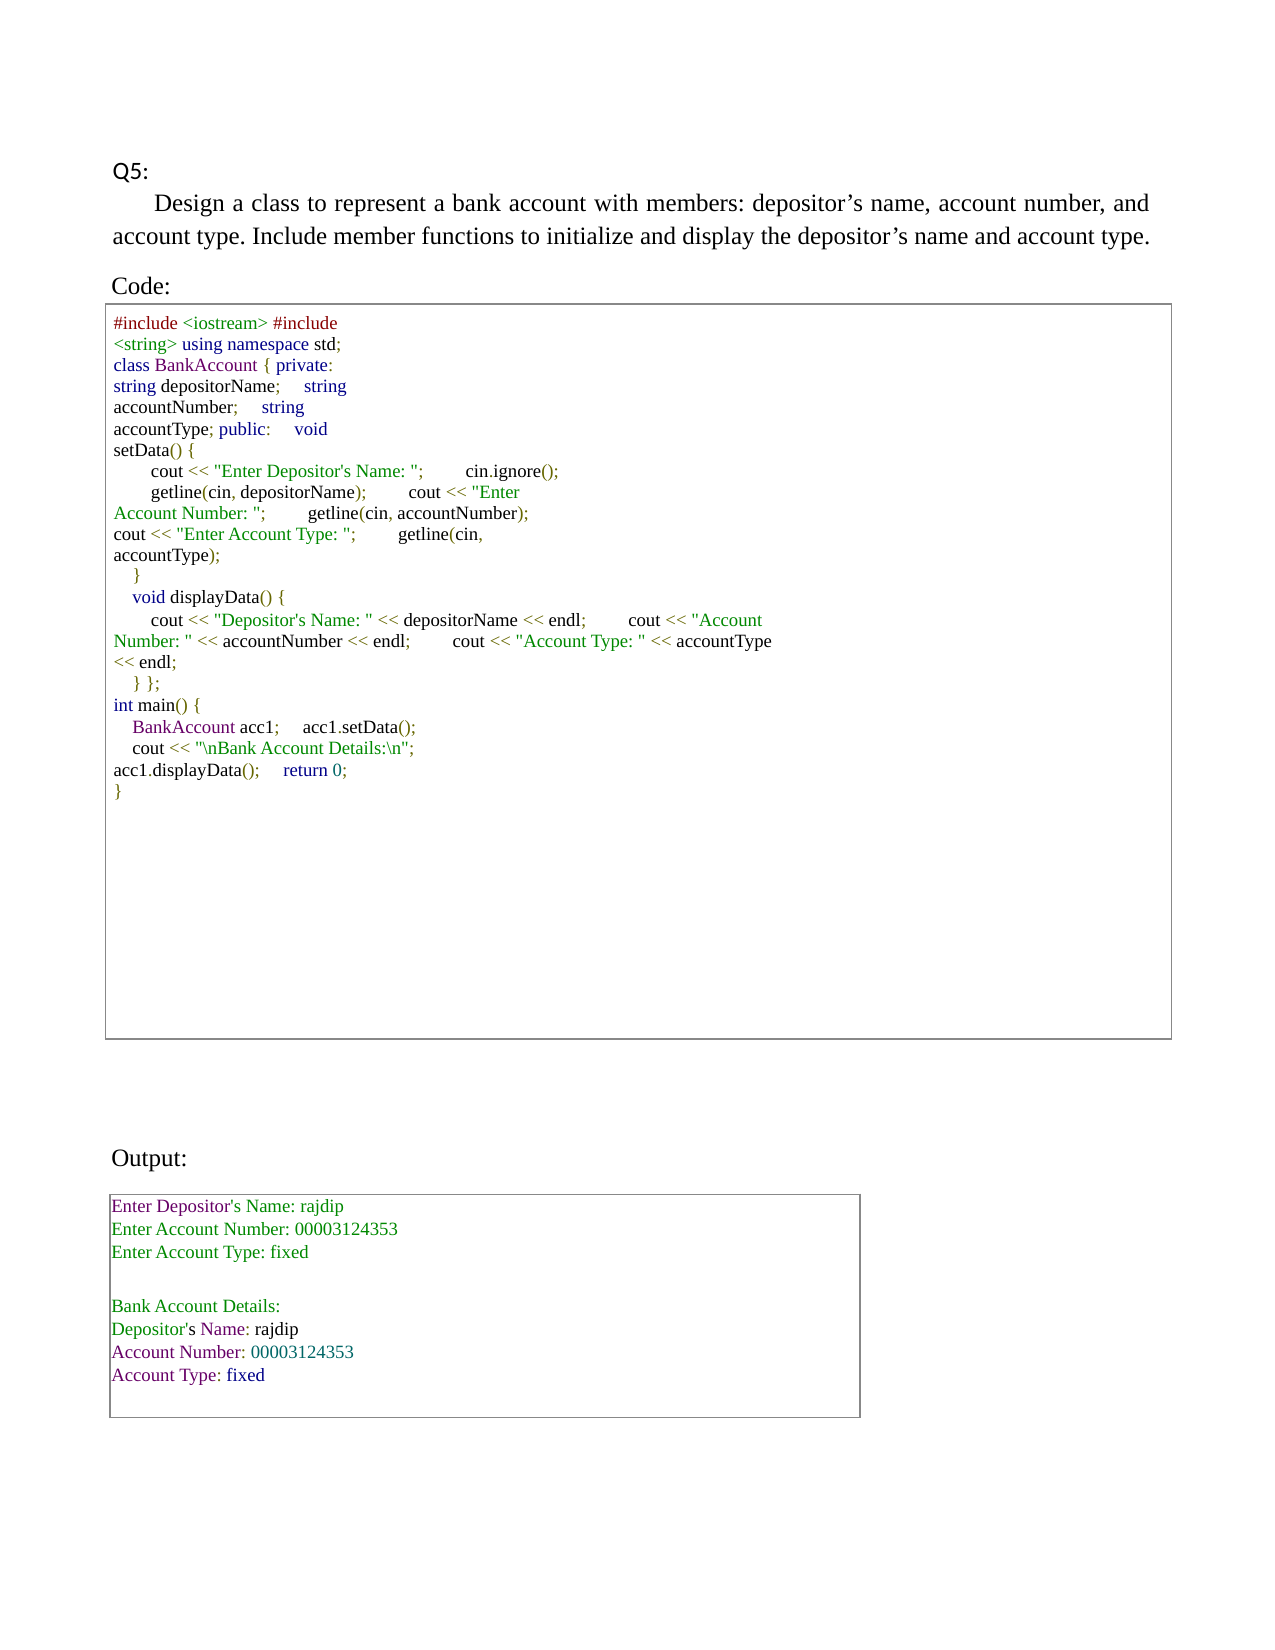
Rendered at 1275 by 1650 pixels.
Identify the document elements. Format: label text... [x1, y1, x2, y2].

text Account Type: fixed [111, 1362, 859, 1385]
text Bank Account Details: [111, 1294, 859, 1317]
text Output: [111, 1143, 1151, 1172]
text Enter Account Number: 00003124353 [111, 1216, 859, 1239]
text Code: [111, 271, 1151, 300]
text Account Number: 00003124353 [111, 1339, 859, 1362]
table_header #include <iostream> #include <string> using namespace std; class BankAccount { private: string depositorName; string accountNumber; string accountType; public: void setData() { cout << "Enter Depositor's Name: "; cin.ignore(); getline(cin, depositorName); cout << "Enter Account Number: "; getline(cin, accountNumber); cout << "Enter Account Type: "; getline(cin, accountType); } void displayData() { cout << "Depositor's Name: " << depositorName << endl; cout << "Account Number: " << accountNumber << endl; cout << "Account Type: " << accountType << endl; } }; int main() { BankAccount acc1; acc1.setData(); cout << "\nBank Account Details:\n"; acc1.displayData(); return 0; } [106, 305, 1171, 1038]
text Depositor's Name: rajdip [111, 1317, 859, 1339]
text Enter Depositor's Name: rajdip [111, 1195, 859, 1216]
text Design a class to represent a bank account with members: depositor’s name, account number, and account type. Include member functions to initialize and display the depositor’s name and account type. [112, 188, 1151, 250]
text Enter Account Type: fixed [111, 1239, 859, 1262]
